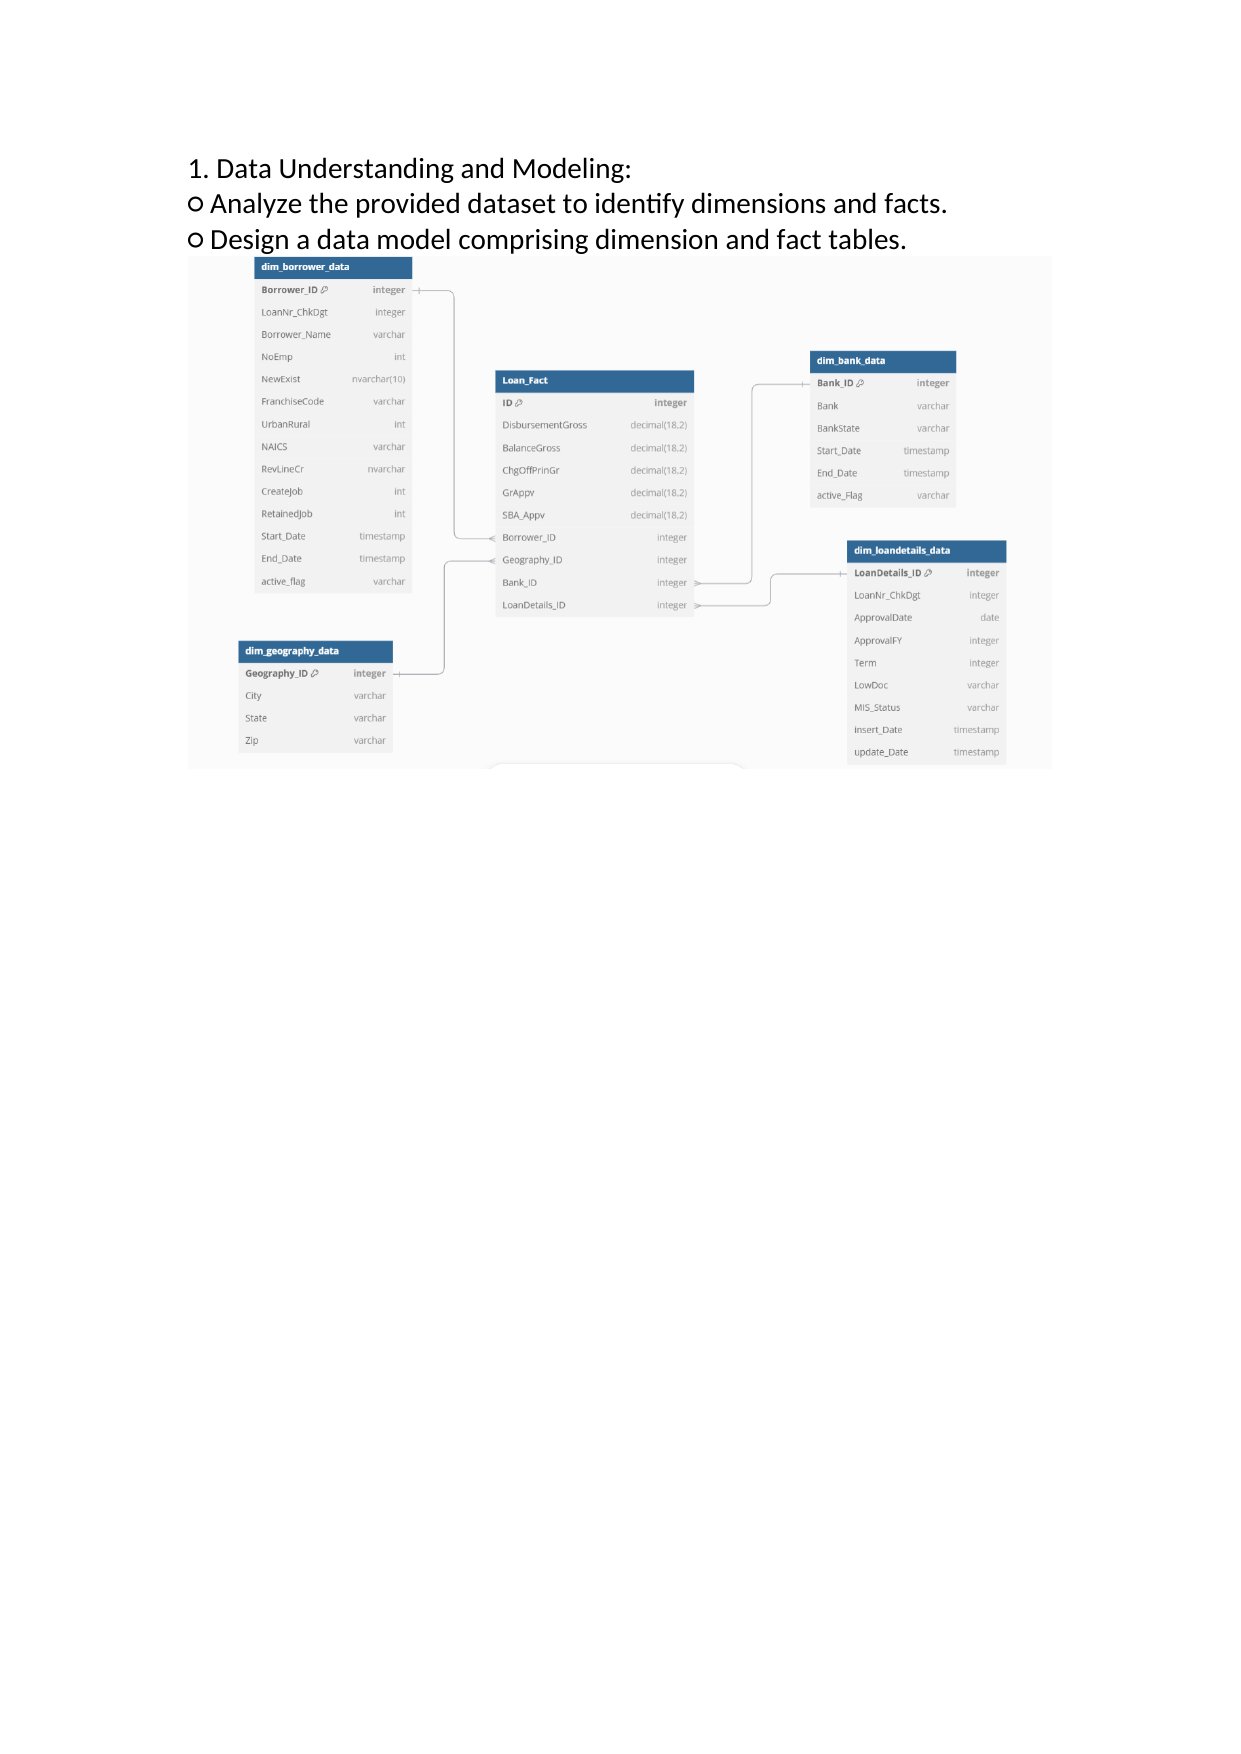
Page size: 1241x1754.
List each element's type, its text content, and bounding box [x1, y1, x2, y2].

text ○ Design a data model comprising dimension and fact tables. [187, 221, 1053, 257]
text 1. Data Understanding and Modeling: [187, 150, 1053, 186]
text ○ Analyze the provided dataset to identify dimensions and facts. [187, 186, 1053, 221]
picture [187, 256, 1052, 769]
